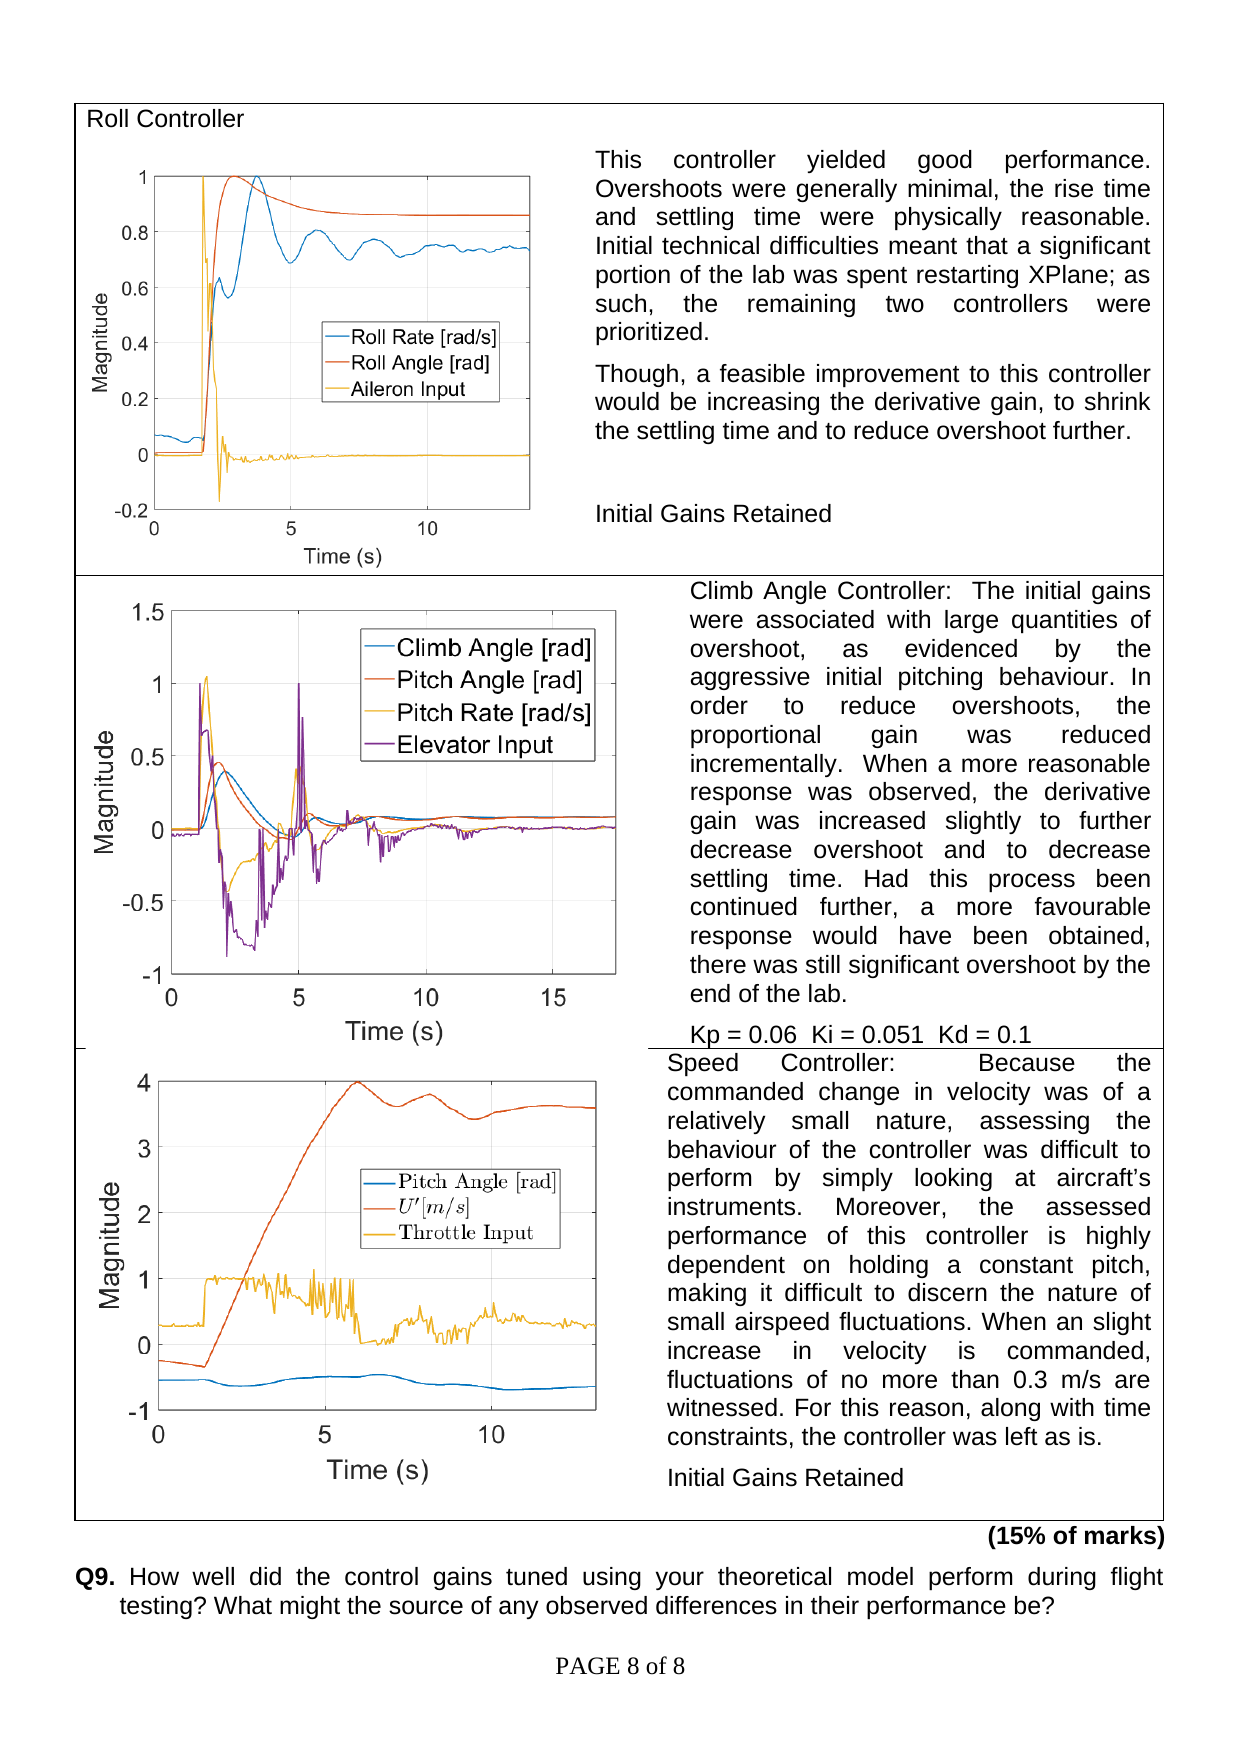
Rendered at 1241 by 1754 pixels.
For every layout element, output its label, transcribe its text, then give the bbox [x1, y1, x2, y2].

text Q9. How well did the control gains tuned using your theoretical model perform during flight testing? What might the source of any observed differences in their performance be? [75, 1562, 1165, 1619]
table_header Roll Controller This controller yielded good performance. Overshoots were generally minimal, the rise time and settling time were physically reasonable. Initial technical difficulties meant that a significant portion of the lab was spent restarting XPlane; as such, the remaining two controllers were prioritized. Though, a feasible improvement to this controller would be increasing the derivative gain, to shrink the settling time and to reduce overshoot further. Initial Gains Retained [76, 104, 1163, 575]
picture [85, 576, 671, 1046]
table_cell Climb Angle Controller: The initial gains were associated with large quantities of overshoot, as evidenced by the aggressive initial pitching behaviour. In order to reduce overshoots, the proportional gain was reduced incrementally. When a more reasonable response was observed, the derivative gain was increased slightly to further decrease overshoot and to decrease settling time. Had this process been continued further, a more favourable response would have been obtained, there was still significant overshoot by the end of the lab. Kp = 0.06 Ki = 0.051 Kd = 0.1 [76, 576, 1163, 1047]
table_cell Speed Controller: Because the commanded change in velocity was of a relatively small nature, assessing the behaviour of the controller was difficult to perform by simply looking at aircraft’s instruments. Moreover, the assessed performance of this controller is highly dependent on holding a constant pitch, making it difficult to discern the nature of small airspeed fluctuations. When an slight increase in velocity is commanded, fluctuations of no more than 0.3 m/s are witnessed. For this reason, along with time constraints, the controller was left as is. Initial Gains Retained [76, 1049, 1163, 1520]
picture [85, 1048, 649, 1485]
text (15% of marks) [75, 1521, 1165, 1549]
picture [85, 144, 576, 568]
